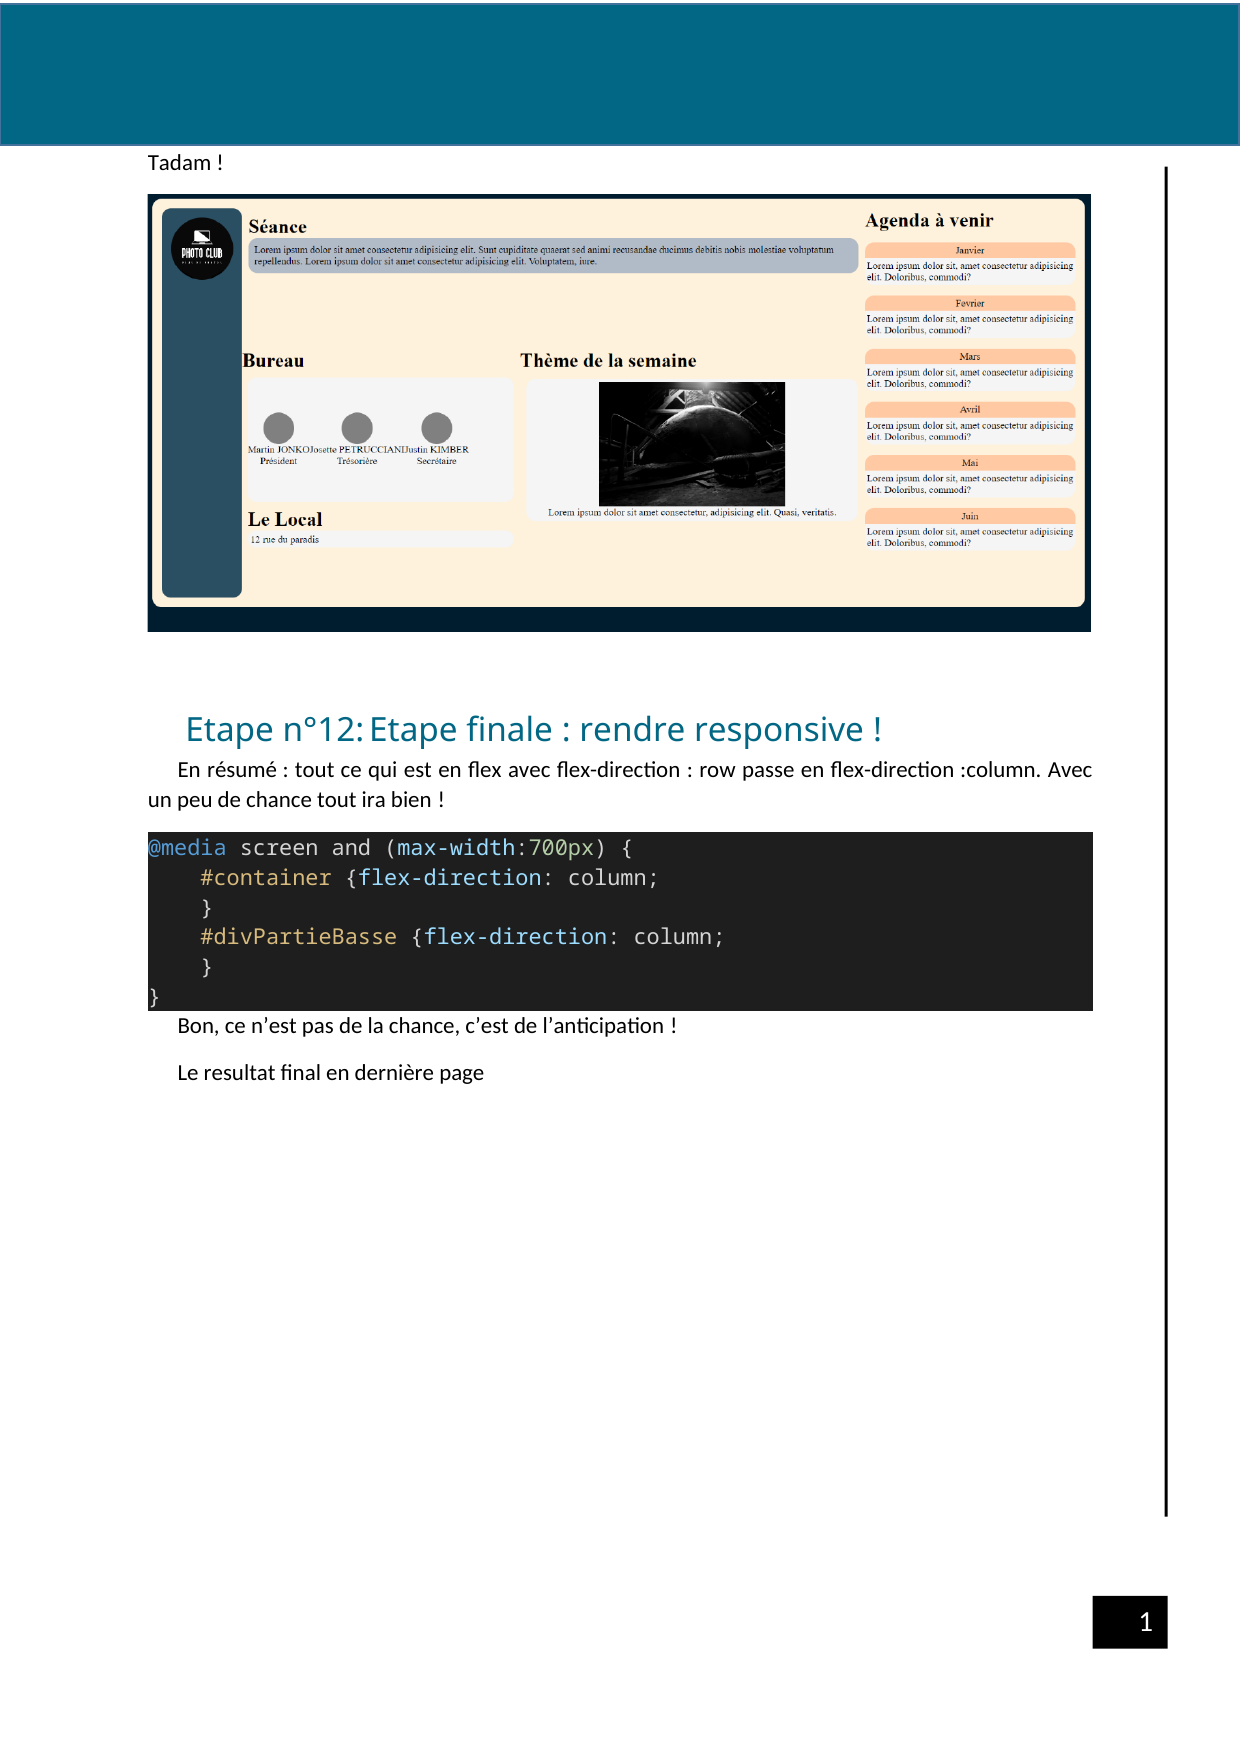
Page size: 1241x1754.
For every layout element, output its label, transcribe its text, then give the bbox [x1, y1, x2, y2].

text #container {flex-direction: column; [148, 862, 1093, 892]
subtitle Etape finale : rendre responsive ! [185, 706, 1093, 751]
text } [148, 892, 1093, 921]
picture [147, 194, 1091, 632]
text } [148, 951, 1093, 981]
text Le resultat final en dernière page [148, 1058, 1093, 1086]
text @media screen and (max-width:700px) { [148, 832, 1093, 862]
text Tadam ! [148, 148, 1093, 176]
text En résumé : tout ce qui est en flex avec flex-direction : row passe en flex-direction :column. Avec un peu de chance tout ira bien ! [148, 755, 1093, 813]
text #divPartieBasse {flex-direction: column; [148, 921, 1093, 951]
text } [148, 981, 1093, 1011]
text Bon, ce n’est pas de la chance, c’est de l’anticipation ! [148, 1011, 1093, 1039]
